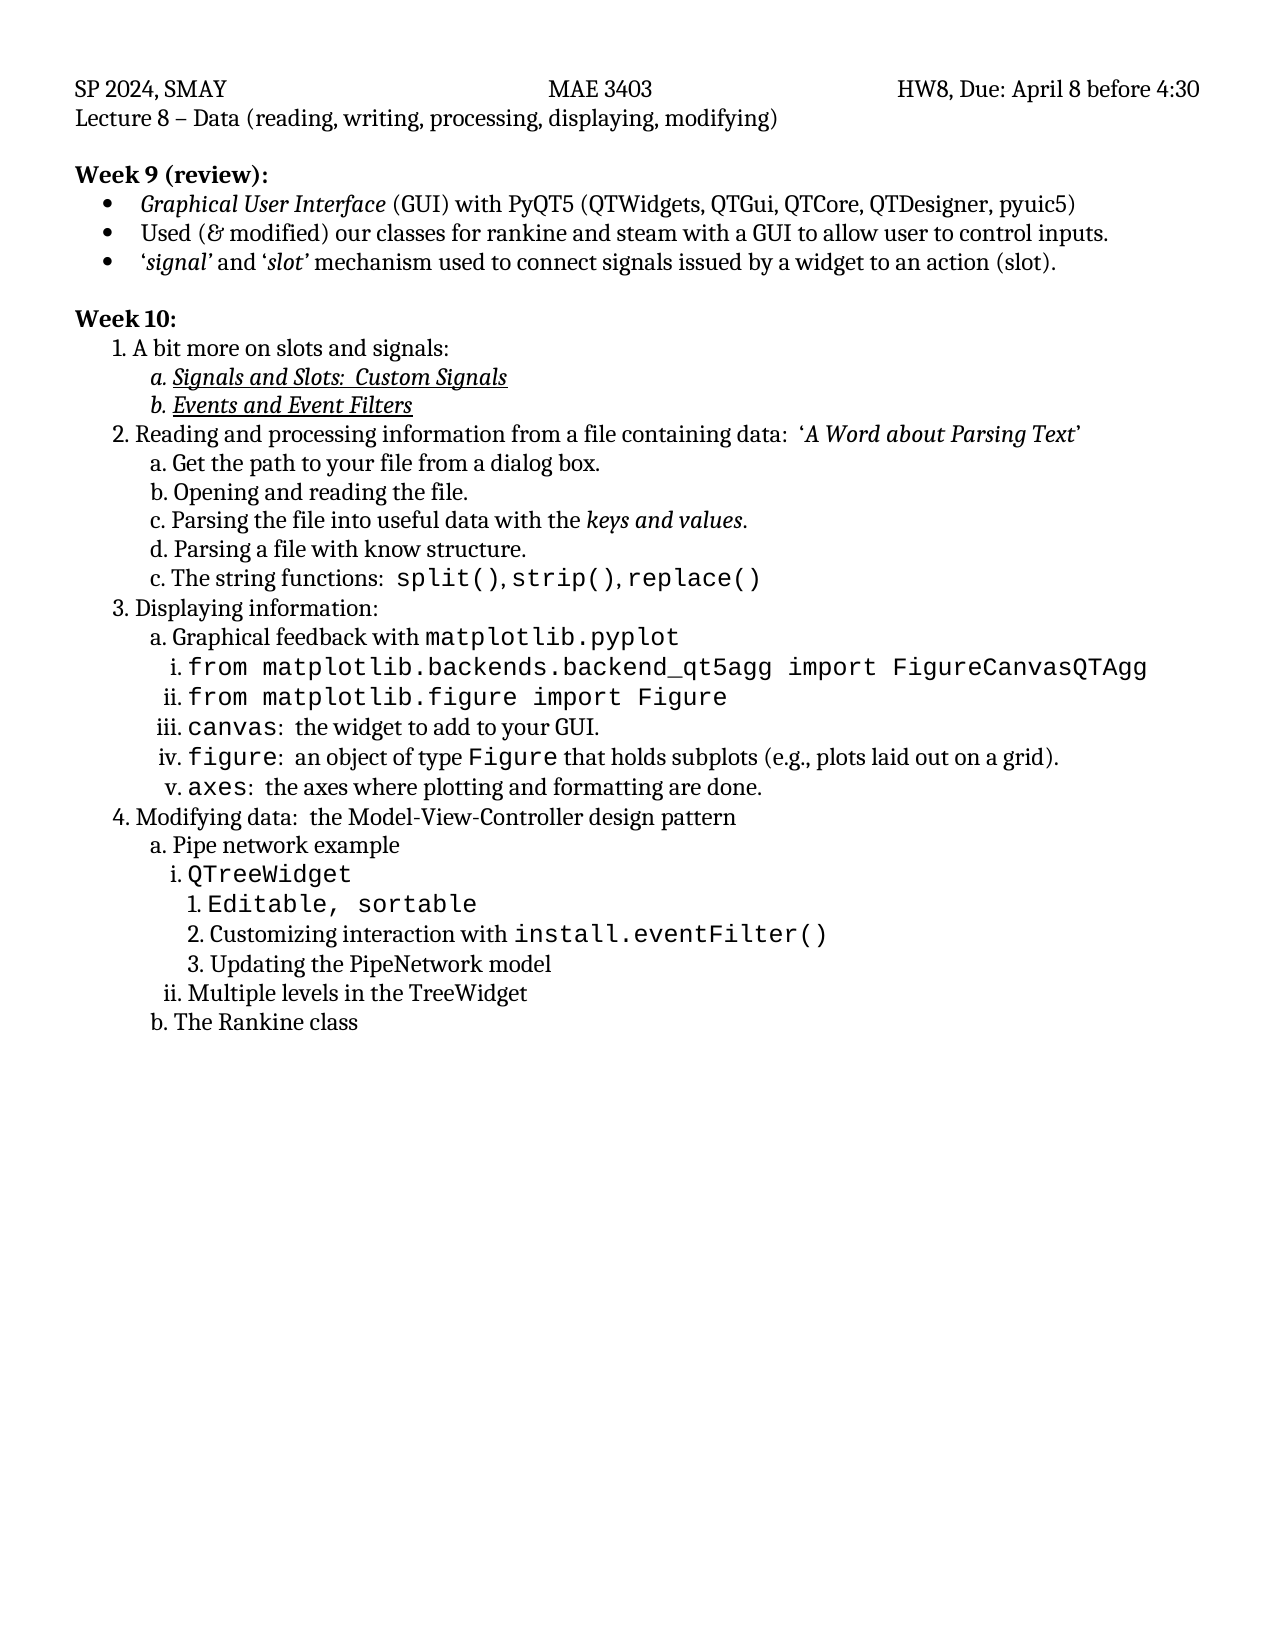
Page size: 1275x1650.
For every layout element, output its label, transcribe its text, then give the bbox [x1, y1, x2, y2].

list Customizing interaction with install.eventFilter() [187, 920, 1200, 950]
list Updating the PipeNetwork model [187, 950, 1200, 979]
list from matplotlib.backends.backend_qt5agg import FigureCanvasQTAgg [187, 652, 1200, 682]
list Parsing the file into useful data with the keys and values. [150, 506, 1200, 535]
list ‘signal’ and ‘slot’ mechanism used to connect signals issued by a widget to an action (slot). [103, 247, 1200, 276]
list Parsing a file with know structure. [150, 535, 1200, 564]
list canvas: the widget to add to your GUI. [187, 712, 1200, 742]
subtitle Week 9 (review): [75, 161, 1200, 190]
list Reading and processing information from a file containing data: ‘A Word about Parsing Text’ [112, 420, 1200, 449]
list The Rankine class [150, 1007, 1200, 1036]
list Get the path to your file from a dialog box. [150, 449, 1200, 477]
list QTreeWidget [187, 860, 1200, 890]
subtitle Signals and Slots: Custom Signals [150, 362, 1200, 391]
subtitle Week 10: [75, 305, 1200, 334]
list Graphical feedback with matplotlib.pyplot [150, 622, 1200, 652]
list figure: an object of type Figure that holds subplots (e.g., plots laid out on a grid). [187, 742, 1200, 772]
list Displaying information: [112, 594, 1200, 622]
list Modifying data: the Model-View-Controller design pattern [112, 802, 1200, 831]
list Opening and reading the file. [150, 477, 1200, 506]
list Graphical User Interface (GUI) with PyQT5 (QTWidgets, QTGui, QTCore, QTDesigner, pyuic5) [103, 190, 1200, 219]
list A bit more on slots and signals: [112, 334, 1200, 362]
list Pipe network example [150, 831, 1200, 860]
subtitle Events and Event Filters [150, 391, 1200, 420]
text c. The string functions: split(), strip(), replace() [150, 564, 1200, 594]
list Multiple levels in the TreeWidget [187, 979, 1200, 1007]
list Editable, sortable [187, 890, 1200, 920]
list from matplotlib.figure import Figure [187, 682, 1200, 712]
list axes: the axes where plotting and formatting are done. [187, 772, 1200, 802]
list Used (& modified) our classes for rankine and steam with a GUI to allow user to control inputs. [103, 219, 1200, 247]
